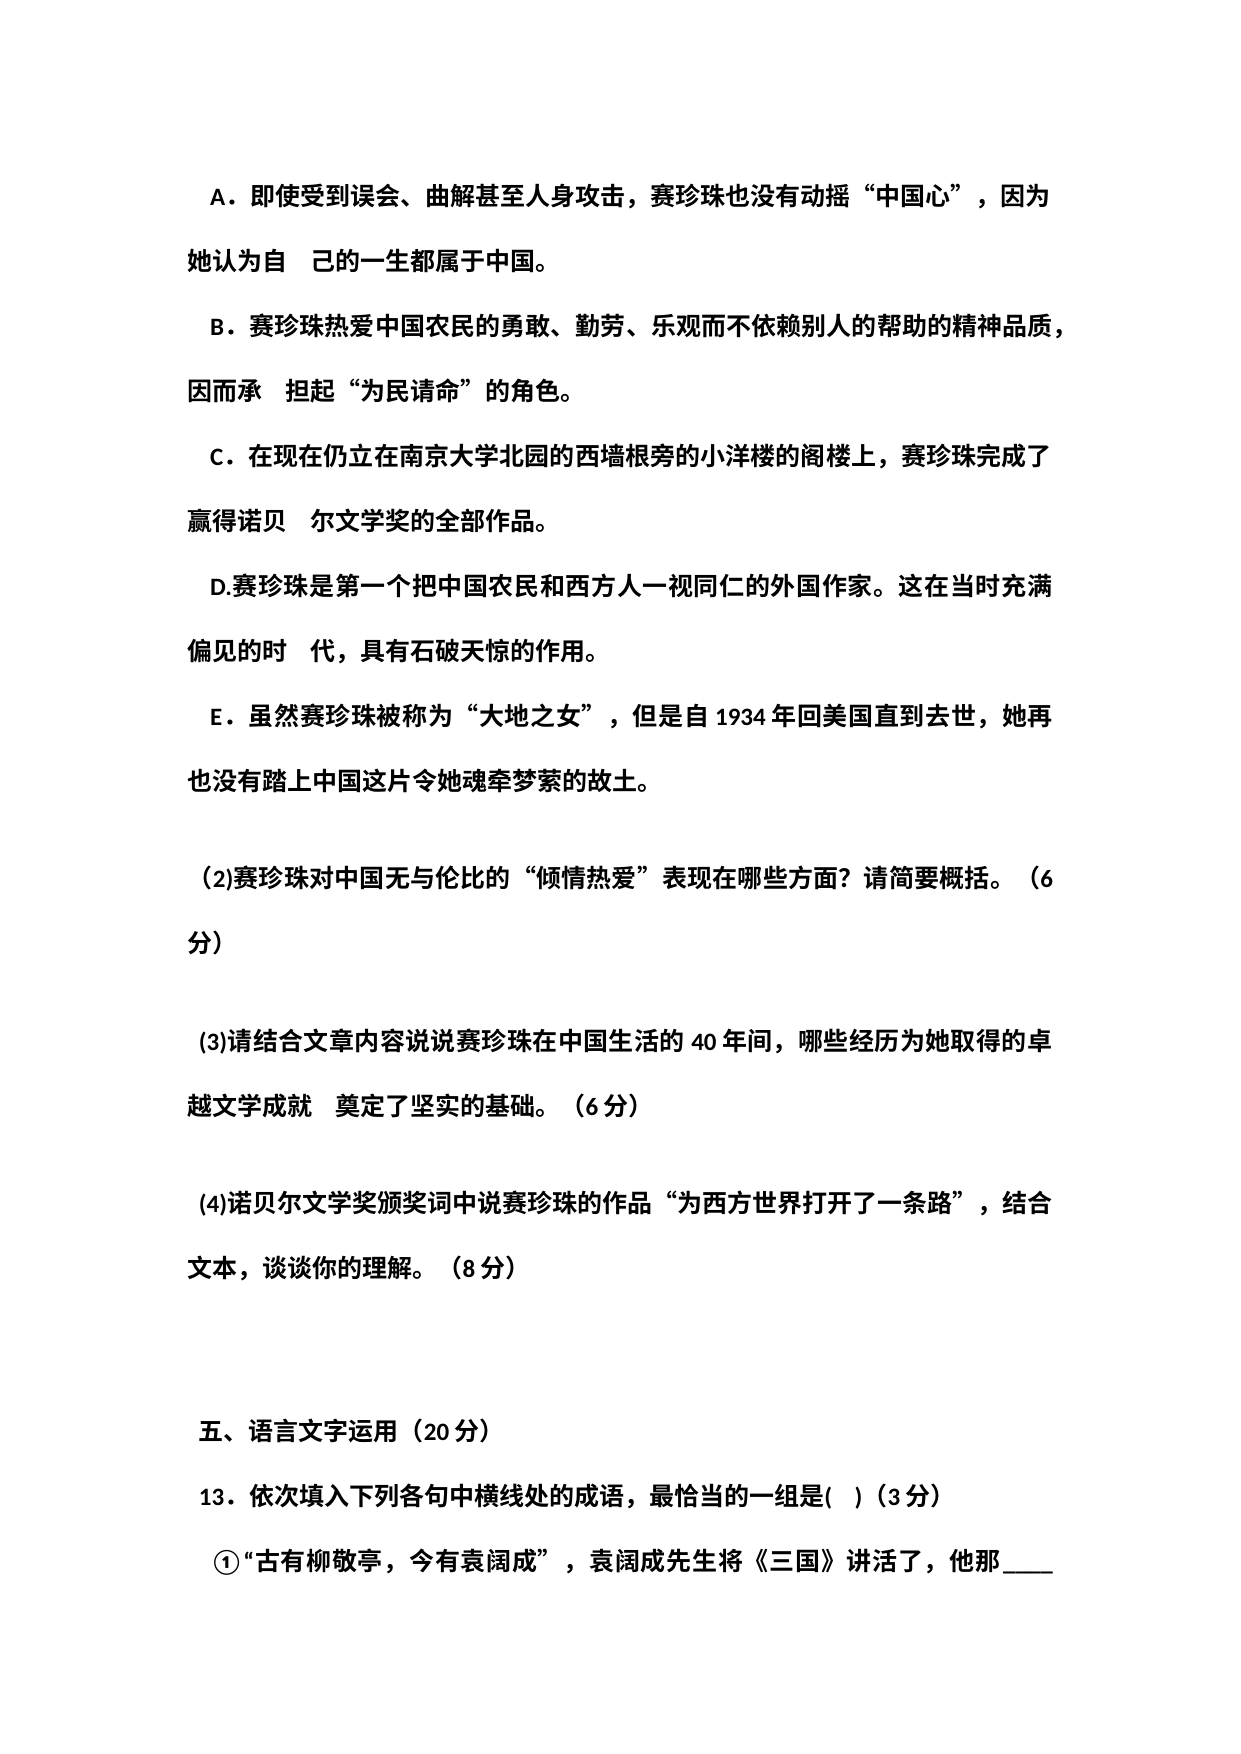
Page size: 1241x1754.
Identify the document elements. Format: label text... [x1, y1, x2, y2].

text （2)赛珍珠对中国无与伦比的“倾情热爱”表现在哪些方面？请简要概括。（6分） [187, 844, 1053, 974]
text (4)诺贝尔文学奖颁奖词中说赛珍珠的作品“为西方世界打开了一条路”，结合文本，谈谈你的理解。（8分） [187, 1169, 1053, 1299]
text C．在现在仍立在南京大学北园的西墙根旁的小洋楼的阁楼上，赛珍珠完成了赢得诺贝 尔文学奖的全部作品。 [187, 422, 1053, 552]
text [187, 1527, 1053, 1592]
text B．赛珍珠热爱中国农民的勇敢、勤劳、乐观而不依赖别人的帮助的精神品质，因而承 担起“为民请命”的角色。 [187, 292, 1053, 422]
text A．即使受到误会、曲解甚至人身攻击，赛珍珠也没有动摇“中国心”，因为她认为自 己的一生都属于中国。 [187, 162, 1053, 292]
text (3)请结合文章内容说说赛珍珠在中国生活的40年间，哪些经历为她取得的卓越文学成就 奠定了坚实的基础。（6分） [187, 1007, 1053, 1137]
text 五、语言文字运用（20分） [187, 1397, 1053, 1462]
text D.赛珍珠是第一个把中国农民和西方人一视同仁的外国作家。这在当时充满偏见的时 代，具有石破天惊的作用。 [187, 552, 1053, 682]
text E．虽然赛珍珠被称为“大地之女”，但是自1934年回美国直到去世，她再也没有踏上中国这片令她魂牵梦萦的故土。 [187, 682, 1053, 812]
text 13．依次填入下列各句中横线处的成语，最恰当的一组是( )（3分） [187, 1462, 1053, 1527]
